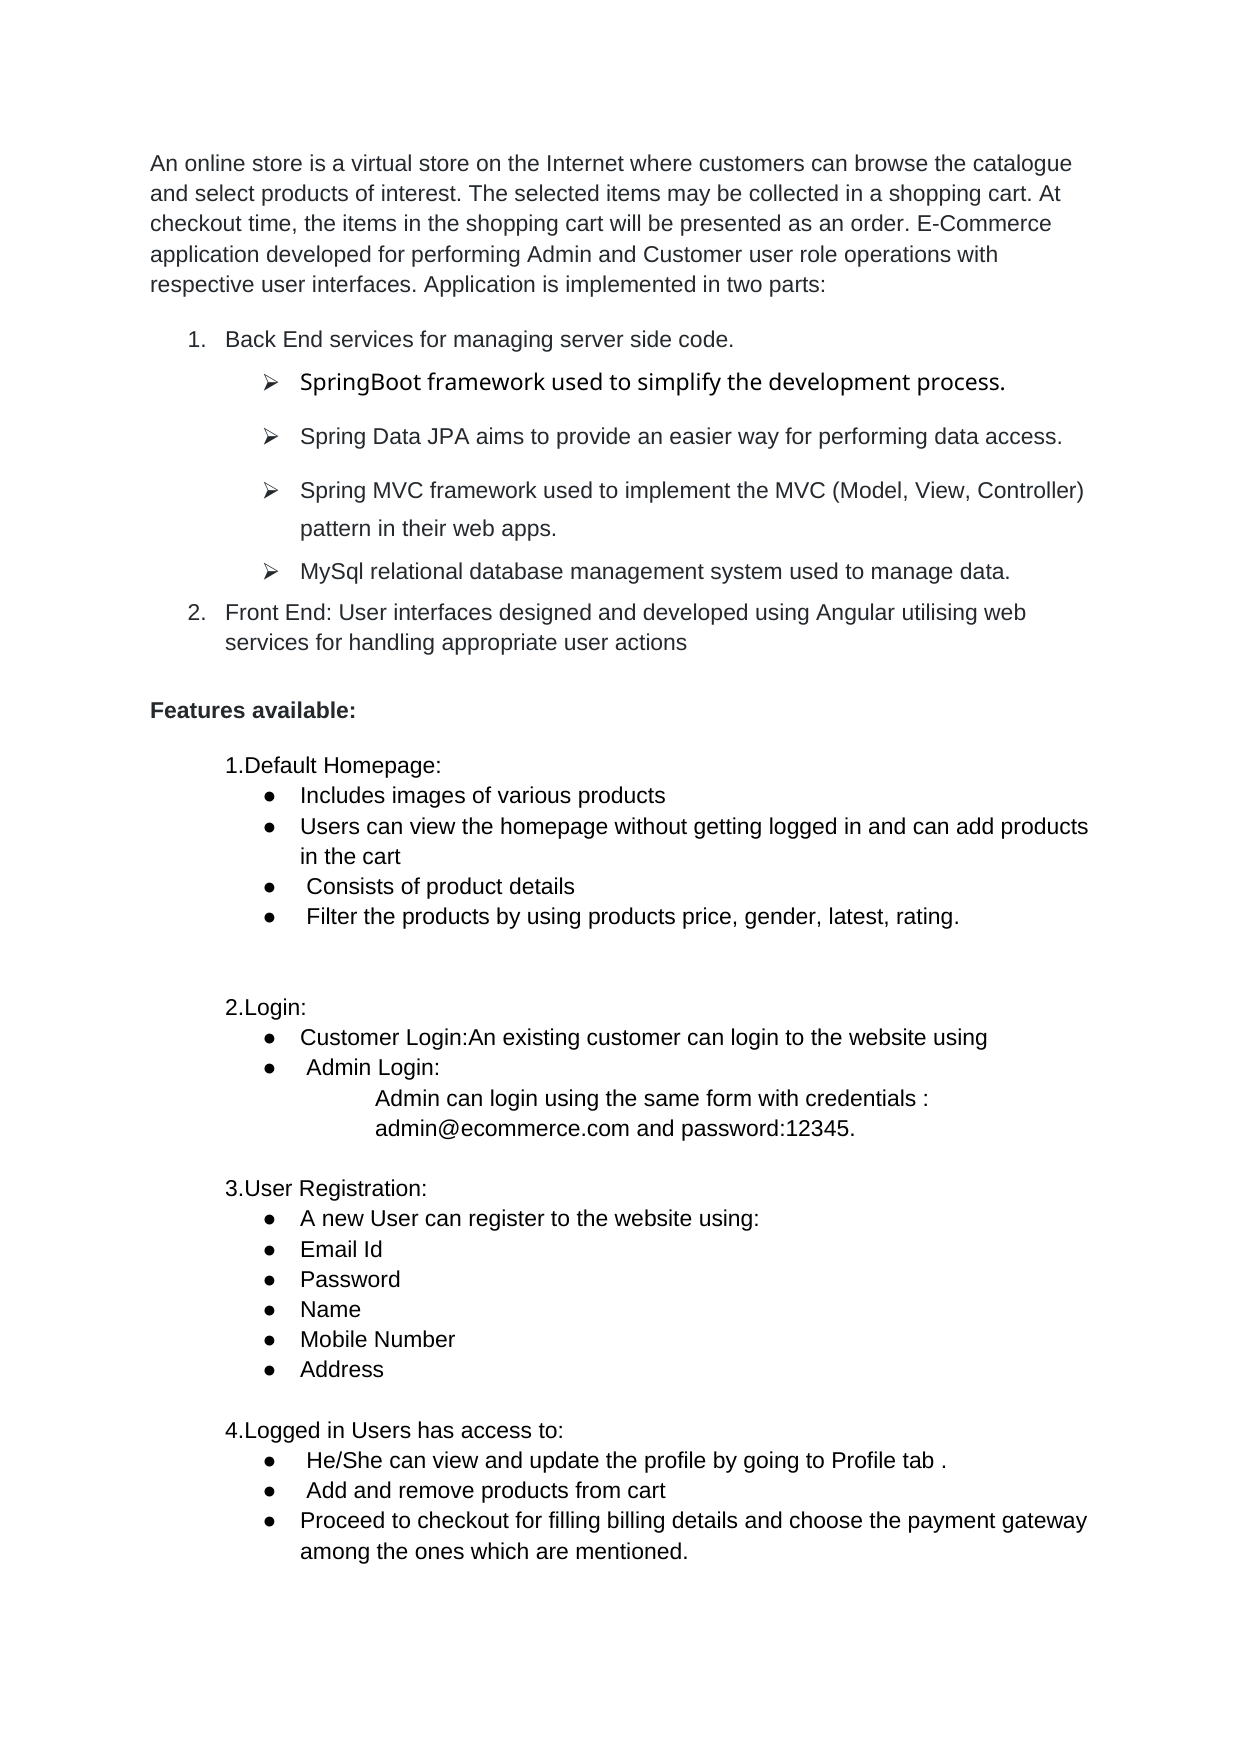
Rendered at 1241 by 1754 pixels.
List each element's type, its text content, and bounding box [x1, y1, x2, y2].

list He/She can view and update the profile by going to Profile tab . [262, 1447, 1090, 1473]
list Customer Login:An existing customer can login to the website using [262, 1024, 1090, 1051]
text 4.Logged in Users has access to: [225, 1417, 1090, 1443]
list MySql relational database management system used to manage data. [262, 545, 1090, 592]
list Includes images of various products [262, 782, 1090, 809]
list Address [262, 1356, 1090, 1383]
text An online store is a virtual store on the Internet where customers can browse the catalogue and select products of interest. The selected items may be collected in a shopping cart. At checkout time, the items in the shopping cart will be presented as an order. E-Commerce application developed for performing Admin and Customer user role operations with respective user interfaces. Application is implemented in two parts: [150, 150, 1090, 297]
list Spring Data JPA aims to provide an easier way for performing data access. [262, 410, 1090, 457]
text 1.Default Homepage: [225, 752, 1090, 779]
text admin@ecommerce.com and password:12345. [375, 1115, 1090, 1141]
list Email Id [262, 1236, 1090, 1262]
list Front End: User interfaces designed and developed using Angular utilising web services for handling appropriate user actions [187, 599, 1090, 656]
text 2.Login: [225, 994, 1090, 1020]
list Filter the products by using products price, gender, latest, rating. [262, 903, 1090, 930]
list SpringBoot framework used to simplify the development process. [262, 356, 1090, 403]
list Add and remove products from cart [262, 1477, 1090, 1504]
list Consists of product details [262, 873, 1090, 899]
subtitle Features available: [150, 697, 1090, 723]
list Admin Login: [262, 1054, 1090, 1081]
text 3.User Registration: [150, 1175, 1090, 1202]
list Back End services for managing server side code. [187, 326, 1090, 352]
list Password [262, 1266, 1090, 1292]
list Proceed to checkout for filling billing details and choose the payment gateway among the ones which are mentioned. [262, 1507, 1090, 1564]
list A new User can register to the website using: [262, 1205, 1090, 1232]
list Mobile Number [262, 1326, 1090, 1353]
list Name [262, 1296, 1090, 1322]
list Spring MVC framework used to implement the MVC (Model, View, Controller) pattern in their web apps. [262, 464, 1090, 541]
list Users can view the homepage without getting logged in and can add products in the cart [262, 813, 1090, 869]
text Admin can login using the same form with credentials : [375, 1084, 1090, 1111]
